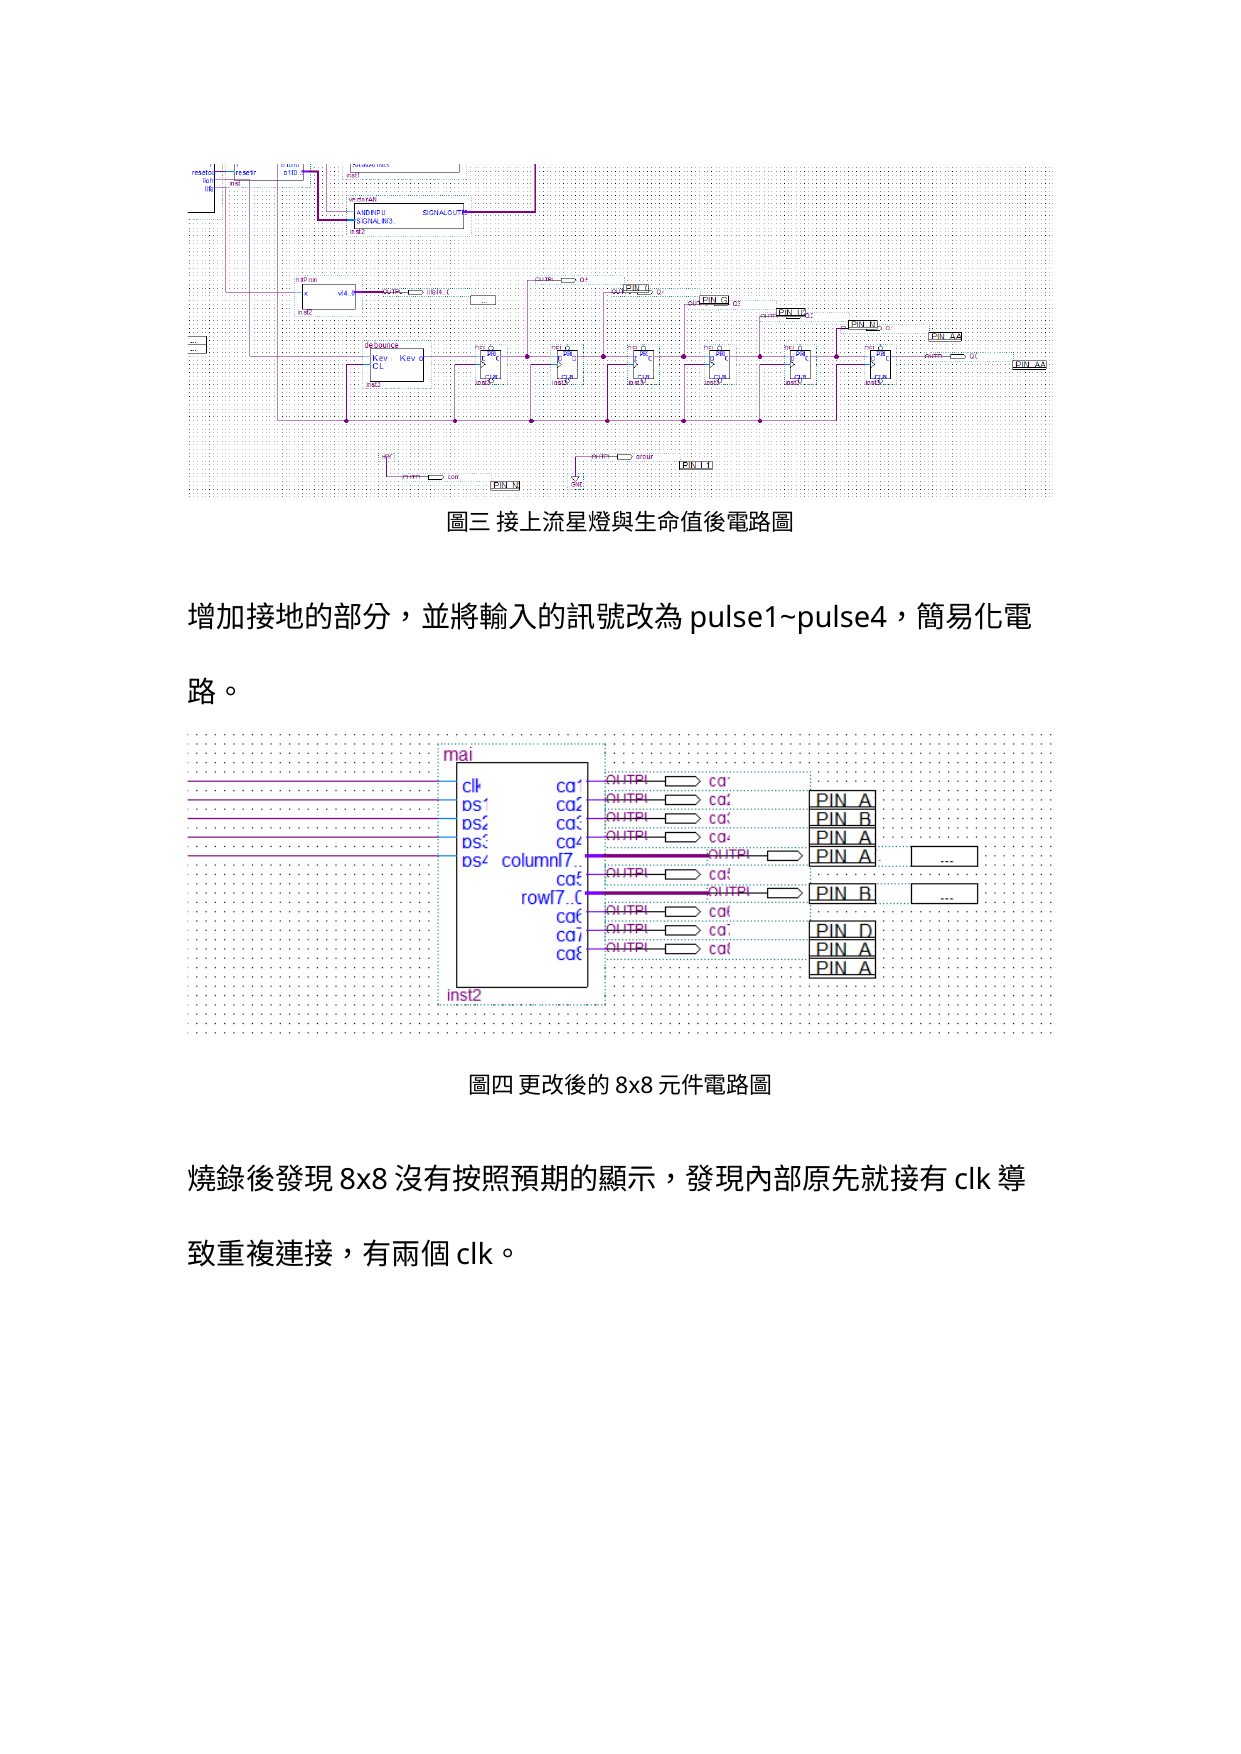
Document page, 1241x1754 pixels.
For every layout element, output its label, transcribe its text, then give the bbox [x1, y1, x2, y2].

text 燒錄後發現8x8沒有按照預期的顯示，發現內部原先就接有clk導致重複連接，有兩個clk。 [187, 1139, 1053, 1289]
text 圖四 更改後的8x8元件電路圖 [187, 1064, 1053, 1102]
picture [187, 727, 1056, 1037]
text 增加接地的部分，並將輸入的訊號改為pulse1~pulse4，簡易化電路。 [187, 577, 1053, 727]
picture [187, 164, 1053, 497]
text 圖三 接上流星燈與生命值後電路圖 [187, 502, 1053, 539]
